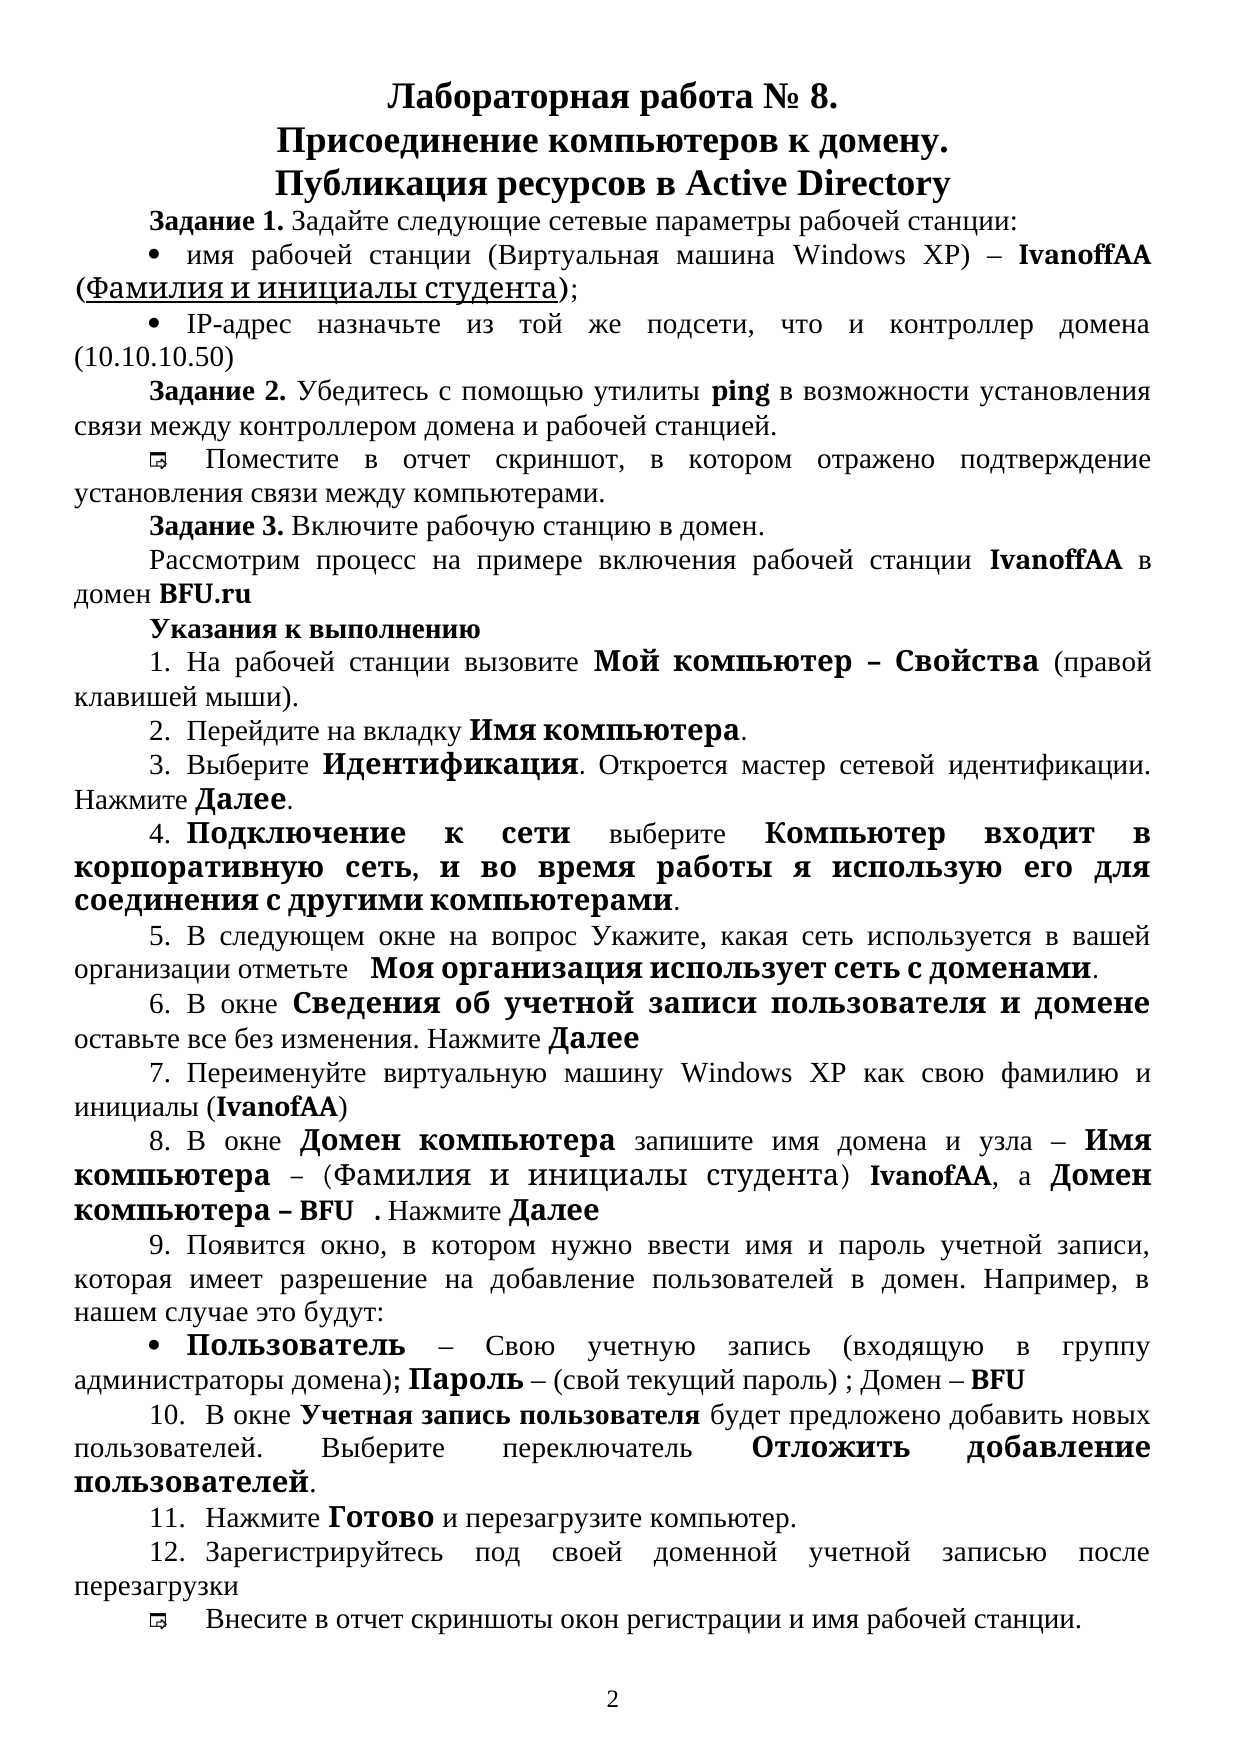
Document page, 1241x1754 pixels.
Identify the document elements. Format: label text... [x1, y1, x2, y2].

text Рассмотрим процесс на примере включения рабочей станции IvanoffAA в домен BFU.ru [74, 542, 1152, 611]
list Переименуйте виртуальную машину Windows XP как свою фамилию и инициалы (IvanofAA) [74, 1055, 1152, 1123]
list Зарегистрируйтесь под своей доменной учетной записью после перезагрузки [74, 1534, 1152, 1601]
list Нажмите Готово и перезагрузите компьютер. [74, 1500, 1152, 1534]
text Задание 2. Убедитесь с помощью утилиты ping в возможности установления связи между контроллером домена и рабочей станцией. [74, 373, 1152, 441]
list На рабочей станции вызовите Мой компьютер – Свойства (правой клавишей мыши). [74, 644, 1152, 713]
text Задание 1. Задайте следующие сетевые параметры рабочей станции: [74, 203, 1152, 237]
list IP-адрес назначьте из той же подсети, что и контроллер домена (10.10.10.50) [74, 306, 1152, 373]
list В следующем окне на вопрос Укажите, какая сеть используется в вашей организации отметьте Моя организация использует сеть с доменами. [74, 918, 1152, 986]
list Подключение к сети выберите Компьютер входит в корпоративную сеть, и во время работы я использую его для соединения с другими компьютерами. [74, 816, 1152, 918]
text Задание 3. Включите рабочую станцию в домен. [74, 508, 1152, 542]
picture [150, 451, 167, 469]
text Лабораторная работа № 8. Присоединение компьютеров к домену. Публикация ресурсов в Active Directory [74, 74, 1152, 203]
picture [150, 1612, 167, 1629]
list имя рабочей станции (Виртуальная машина Windows XP) – IvanoffAA (Фамилия и инициалы студента); [74, 237, 1152, 306]
list Пользователь – Свою учетную запись (входящую в группу администраторы домена); Пароль – (свой текущий пароль) ; Домен – BFU [74, 1328, 1152, 1397]
list Внесите в отчет скриншоты окон регистрации и имя рабочей станции. [74, 1601, 1152, 1635]
list Поместите в отчет скриншот, в котором отражено подтверждение установления связи между компьютерами. [74, 441, 1152, 508]
list В окне Домен компьютера запишите имя домена и узла – Имя компьютера – (Фамилия и инициалы студента) IvanofAA, а Домен компьютера – BFU . Нажмите Далее [74, 1123, 1152, 1227]
list В окне Сведения об учетной записи пользователя и домене оставьте все без изменения. Нажмите Далее [74, 986, 1152, 1055]
list Перейдите на вкладку Имя компьютера. [74, 713, 1152, 747]
list Выберите Идентификация. Откроется мастер сетевой идентификации. Нажмите Далее. [74, 747, 1152, 816]
list В окне Учетная запись пользователя будет предложено добавить новых пользователей. Выберите переключатель Отложить добавление пользователей. [74, 1397, 1152, 1500]
text Указания к выполнению [74, 611, 1152, 644]
list Появится окно, в котором нужно ввести имя и пароль учетной записи, которая имеет разрешение на добавление пользователей в домен. Например, в нашем случае это будут: [74, 1227, 1152, 1328]
